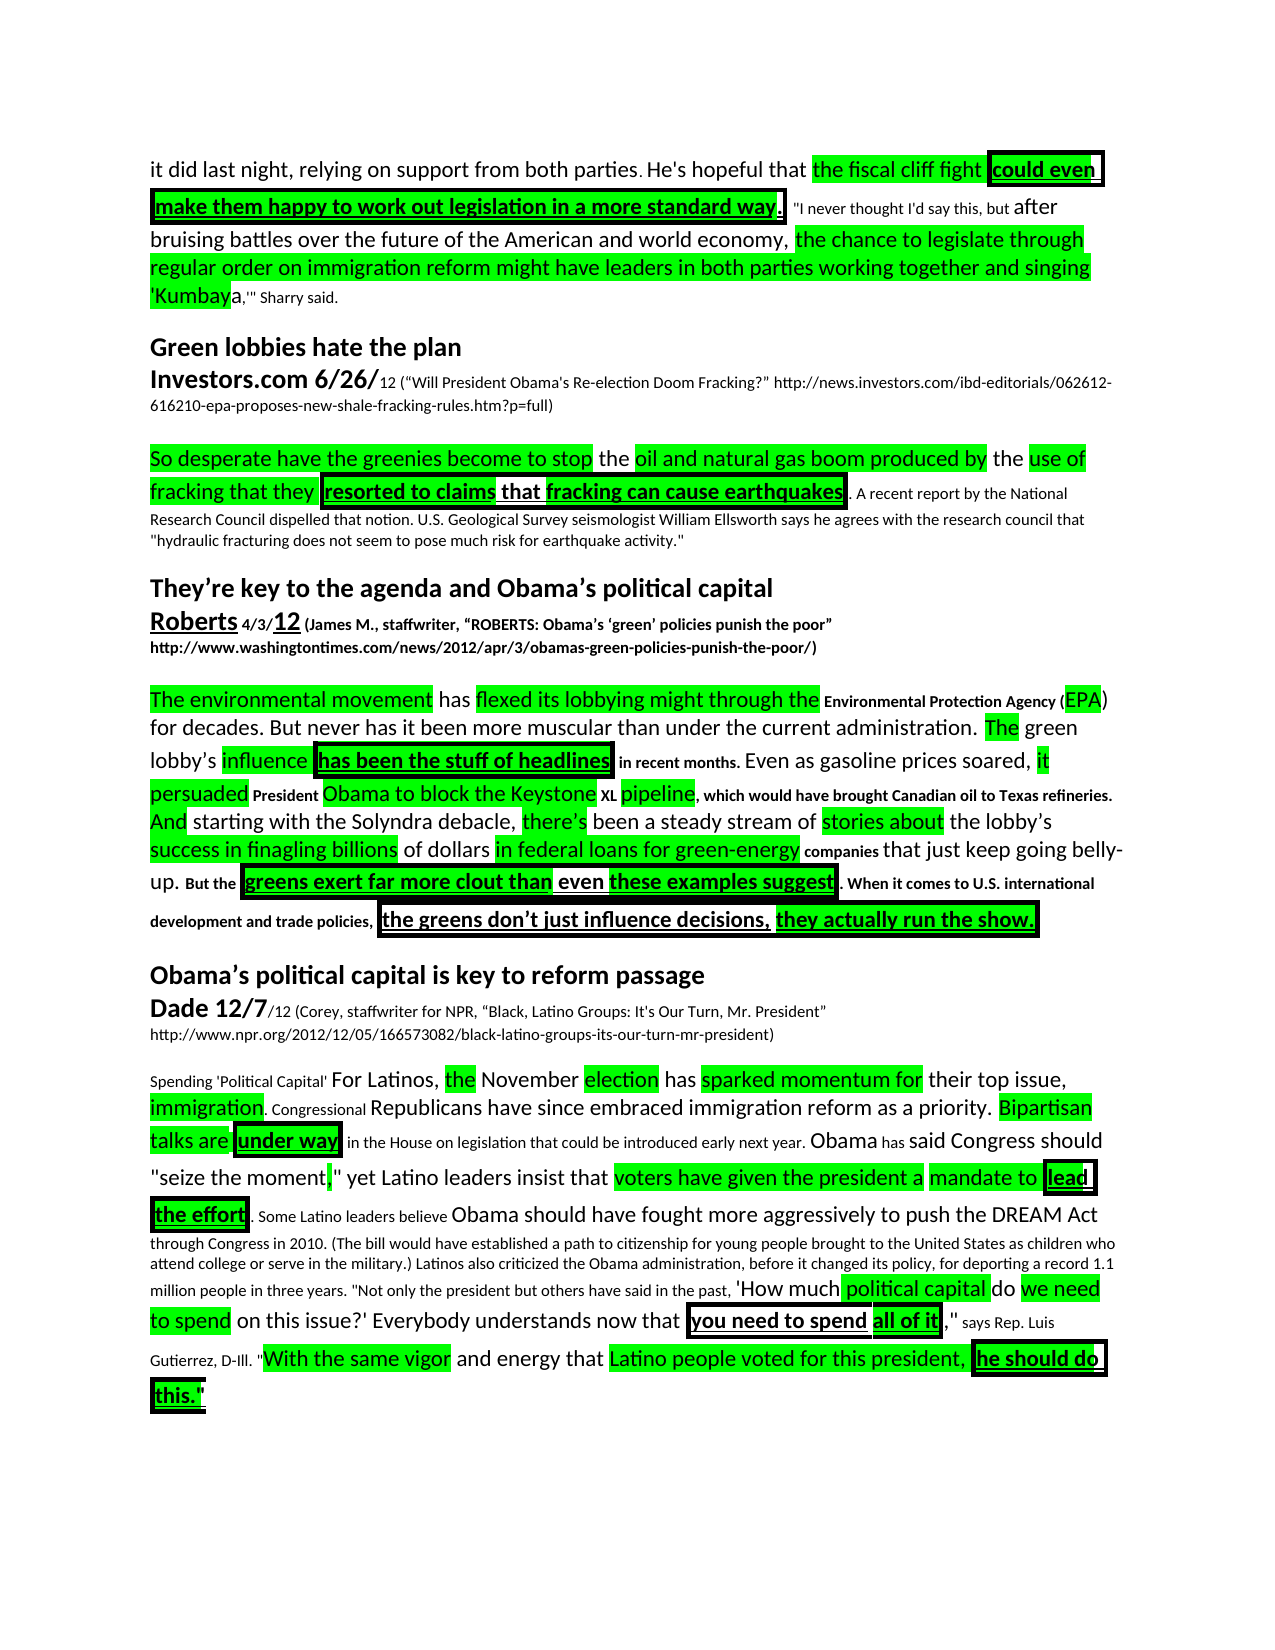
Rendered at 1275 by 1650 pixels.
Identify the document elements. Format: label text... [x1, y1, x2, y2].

subtitle They’re key to the agenda and Obama’s political capital Roberts 4/3/12 (James M., staffwriter, “ROBERTS: Obama’s ‘green’ policies punish the poor” http://www.washingtontimes.com/news/2012/apr/3/obamas-green-policies-punish-the-poor/) [150, 571, 1125, 657]
text Investors.com 6/26/12 (“Will President Obama's Re-election Doom Fracking?” http://news.investors.com/ibd-editorials/062612-616210-epa-proposes-new-shale-fracking-rules.htm?p=full) [150, 363, 1125, 416]
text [150, 150, 1125, 309]
text So desperate have the greenies become to stop the oil and natural gas boom produced by the use of fracking that they resorted to claims that fracking can cause earthquakes. A recent report by the National Research Council dispelled that notion. U.S. Geological Survey seismologist William Ellsworth says he agrees with the research council that "hydraulic fracturing does not seem to pose much risk for earthquake activity." [150, 444, 1125, 550]
text Spending 'Political Capital' For Latinos, the November election has sparked momentum for their top issue, immigration. Congressional Republicans have since embraced immigration reform as a priority. Bipartisan talks are under way in the House on legislation that could be introduced early next year. Obama has said Congress should "seize the moment," yet Latino leaders insist that voters have given the president a mandate to lead the effort. Some Latino leaders believe Obama should have fought more aggressively to push the DREAM Act through Congress in 2010. (The bill would have established a path to citizenship for young people brought to the United States as children who attend college or serve in the military.) Latinos also criticized the Obama administration, before it changed its policy, for deporting a record 1.1 million people in three years. "Not only the president but others have said in the past, 'How much political capital do we need to spend on this issue?' Everybody understands now that you need to spend all of it," says Rep. Luis Gutierrez, D-Ill. "With the same vigor and energy that Latino people voted for this president, he should do this." [150, 1065, 1125, 1442]
text Dade 12/7/12 (Corey, staffwriter for NPR, “Black, Latino Groups: It's Our Turn, Mr. President” http://www.npr.org/2012/12/05/166573082/black-latino-groups-its-our-turn-mr-president) [150, 991, 1125, 1045]
text The environmental movement has flexed its lobbying might through the Environmental Protection Agency (EPA) for decades. But never has it been more muscular than under the current administration. The green lobby’s influence has been the stuff of headlines in recent months. Even as gasoline prices soared, it persuaded President Obama to block the Keystone XL pipeline, which would have brought Canadian oil to Texas refineries. And starting with the Solyndra debacle, there’s been a steady stream of stories about the lobby’s success in finagling billions of dollars in federal loans for green-energy companies that just keep going belly-up. But the greens exert far more clout than even these examples suggest. When it comes to U.S. international development and trade policies, the greens don’t just influence decisions, they actually run the show. [150, 685, 1125, 938]
subtitle Green lobbies hate the plan [150, 330, 1125, 363]
subtitle Obama’s political capital is key to reform passage [150, 958, 1125, 991]
